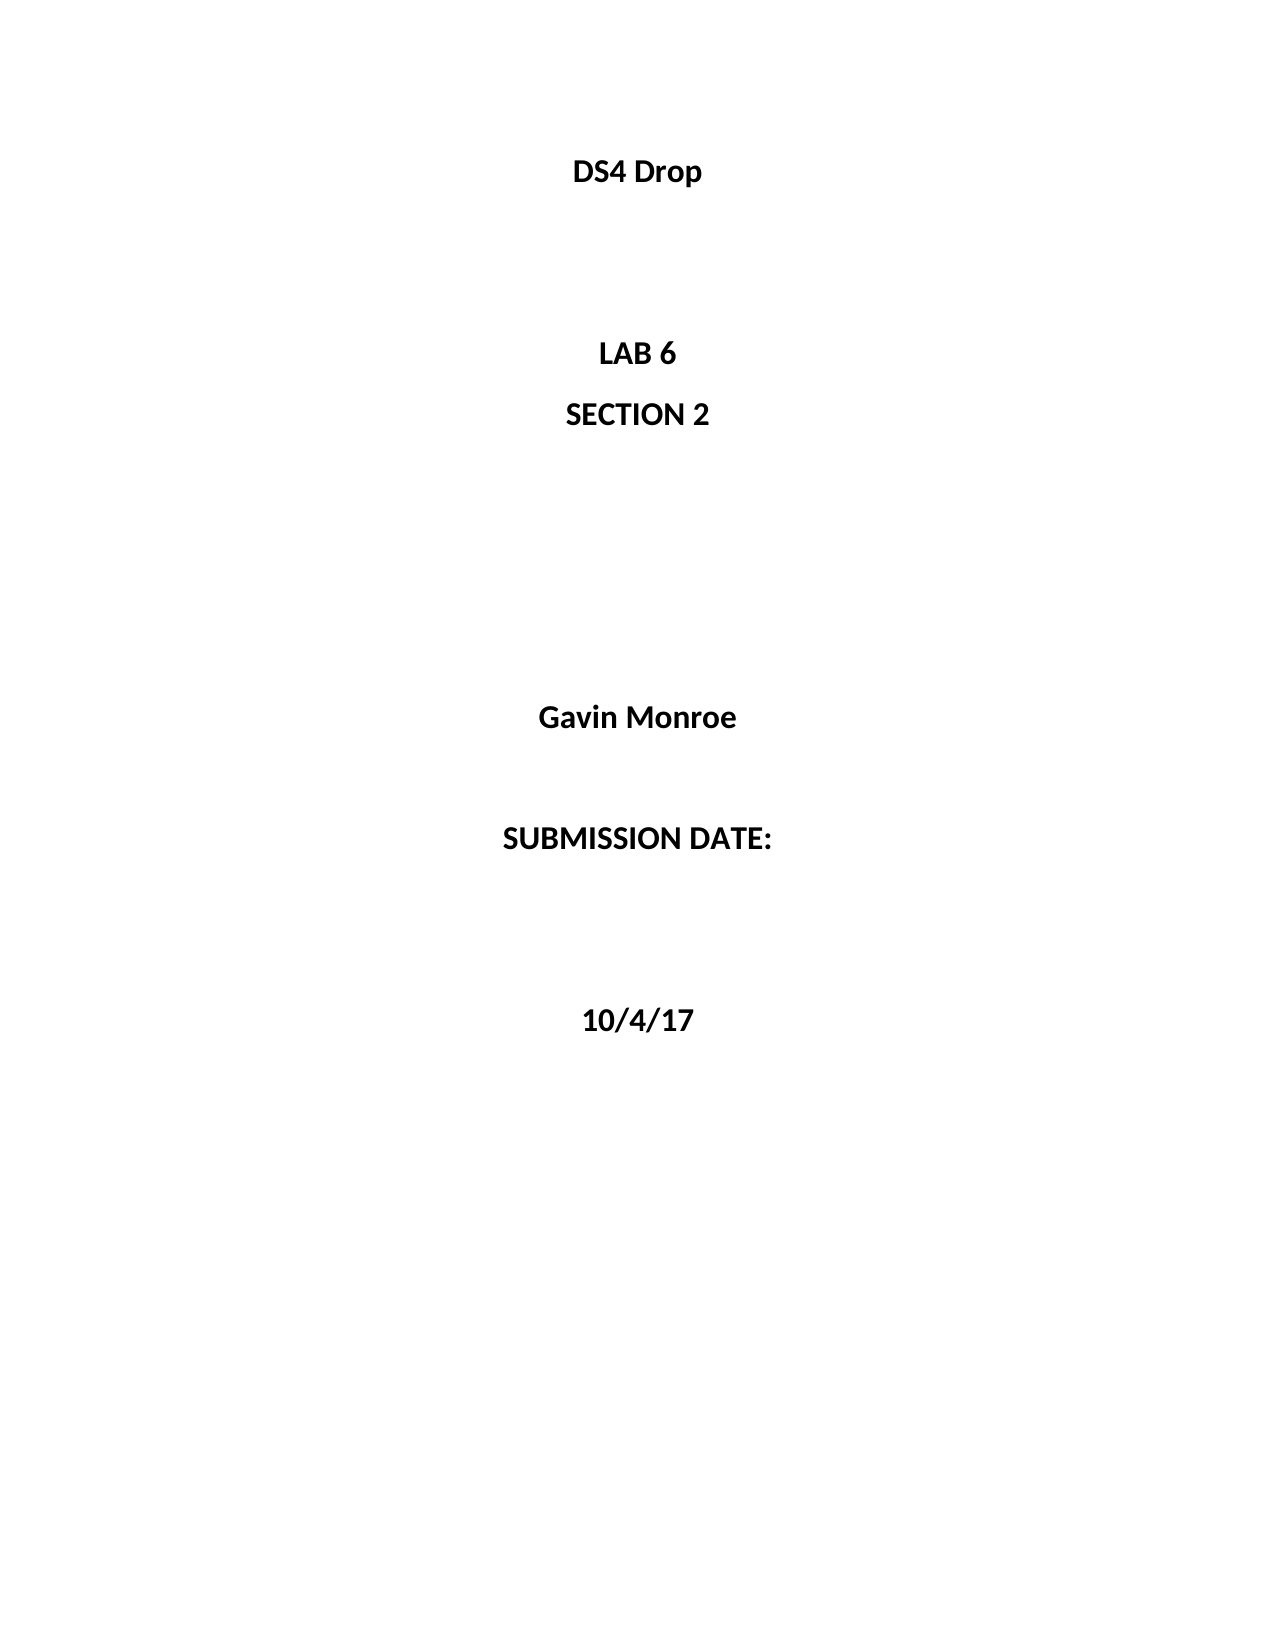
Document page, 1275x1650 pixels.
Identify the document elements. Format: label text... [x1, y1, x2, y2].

text SUBMISSION DATE: [150, 817, 1125, 858]
text LAB 6 [150, 332, 1125, 373]
text 10/4/17 [150, 999, 1125, 1039]
text SECTION 2 [150, 392, 1125, 433]
text DS4 Drop [150, 150, 1125, 191]
text Gavin Monroe [150, 696, 1125, 736]
